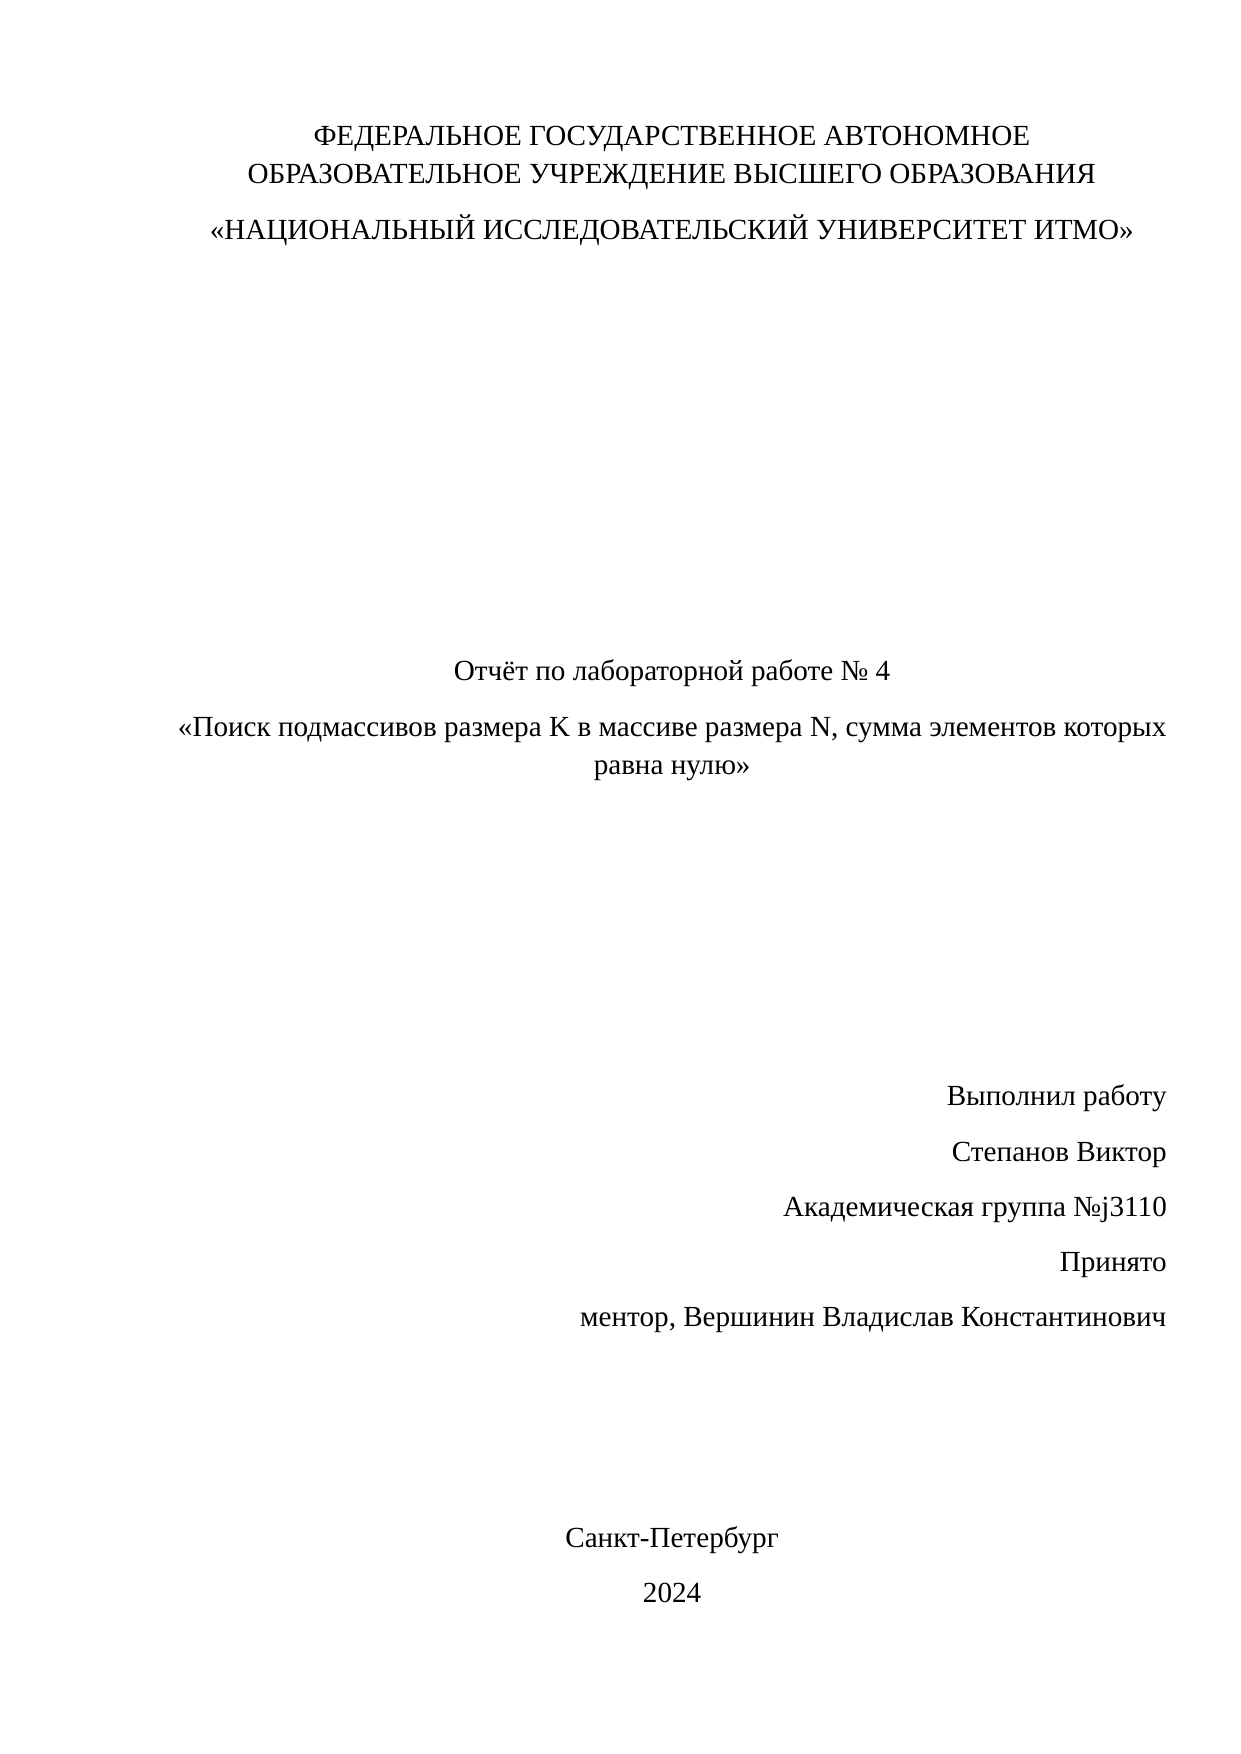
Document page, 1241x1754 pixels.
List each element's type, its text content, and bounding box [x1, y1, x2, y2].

text «Поиск подмассивов размера K в массиве размера N, сумма элементов которых равна нулю» [177, 709, 1167, 781]
text Санкт-Петербург [177, 1520, 1167, 1554]
text Академическая группа №j3110 [177, 1189, 1167, 1222]
text ФЕДЕРАЛЬНОЕ ГОСУДАРСТВЕННОЕ АВТОНОМНОЕ ОБРАЗОВАТЕЛЬНОЕ УЧРЕЖДЕНИЕ ВЫСШЕГО ОБРАЗОВАНИЯ [177, 118, 1167, 190]
text ментор, Вершинин Владислав Константинович [177, 1299, 1167, 1333]
text Принято [177, 1244, 1167, 1278]
text «НАЦИОНАЛЬНЫЙ ИССЛЕДОВАТЕЛЬСКИЙ УНИВЕРСИТЕТ ИТМО» [177, 212, 1167, 245]
text Отчёт по лабораторной работе № 4 [177, 653, 1167, 687]
text 2024 [177, 1575, 1167, 1609]
text Степанов Виктор [177, 1134, 1167, 1167]
text Выполнил работу [177, 1078, 1167, 1112]
